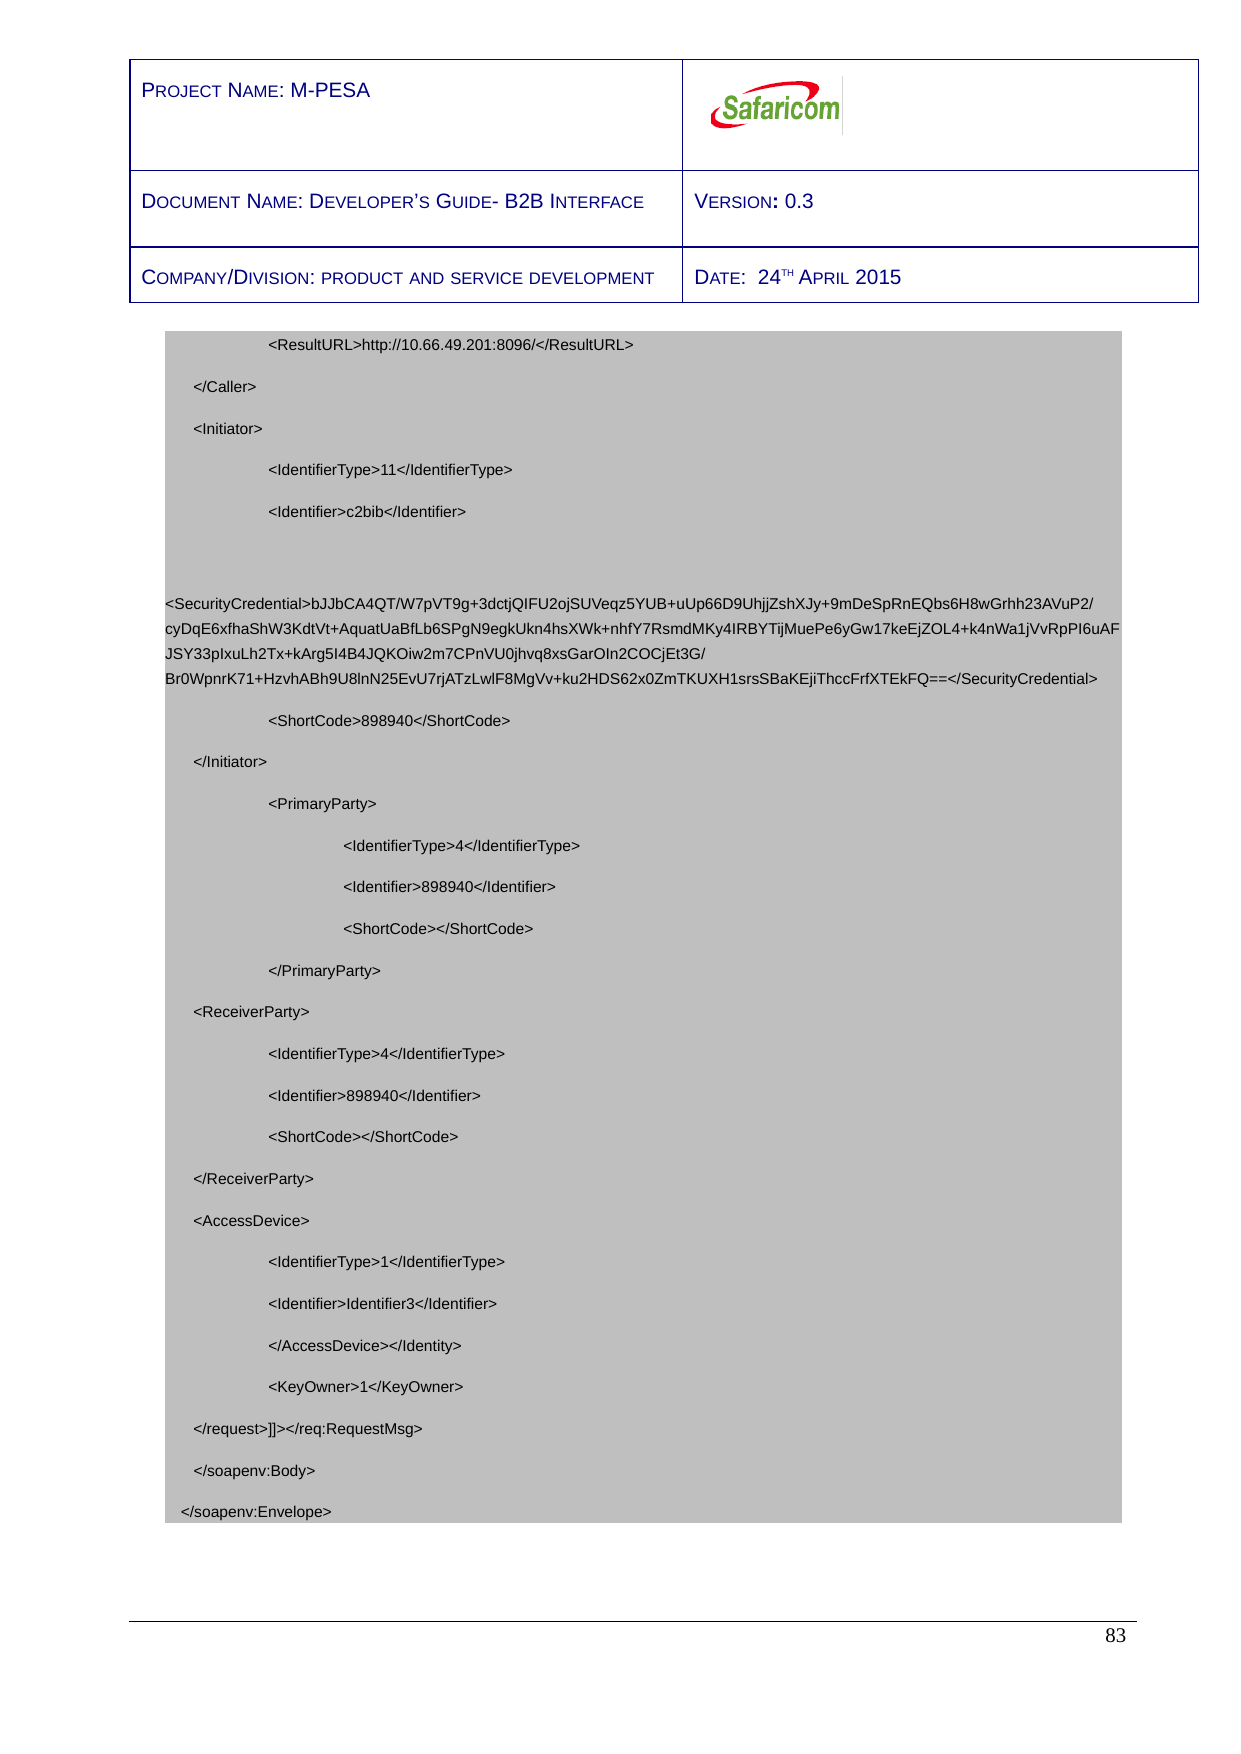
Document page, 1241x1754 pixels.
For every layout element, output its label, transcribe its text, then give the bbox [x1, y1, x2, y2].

text <IdentifierType>4</IdentifierType> [165, 831, 1122, 856]
text </PrimaryParty> [165, 956, 1122, 981]
text <ResultURL>http://10.66.49.201:8096/</ResultURL> [165, 331, 1122, 356]
text <ReceiverParty> [165, 998, 1122, 1023]
text <Identifier>898940</Identifier> [165, 873, 1122, 898]
text </request>]]></req:RequestMsg> [165, 1414, 1122, 1439]
text <IdentifierType>11</IdentifierType> [165, 456, 1122, 481]
text <IdentifierType>4</IdentifierType> [165, 1039, 1122, 1064]
text </ReceiverParty> [165, 1164, 1122, 1189]
text <Identifier>c2bib</Identifier> [165, 497, 1122, 522]
text <ShortCode></ShortCode> [165, 1123, 1122, 1148]
text <AccessDevice> [165, 1206, 1122, 1231]
text <ShortCode></ShortCode> [165, 914, 1122, 939]
text </soapenv:Envelope> [165, 1498, 1122, 1523]
text <ShortCode>898940</ShortCode> [165, 706, 1122, 731]
text <KeyOwner>1</KeyOwner> [165, 1373, 1122, 1398]
text </Caller> [165, 372, 1122, 397]
text <PrimaryParty> [165, 789, 1122, 814]
text <IdentifierType>1</IdentifierType> [165, 1248, 1122, 1273]
text </Initiator> [165, 748, 1122, 773]
picture [711, 76, 843, 137]
text <Identifier>898940</Identifier> [165, 1081, 1122, 1106]
text <SecurityCredential>bJJbCA4QT/W7pVT9g+3dctjQIFU2ojSUVeqz5YUB+uUp66D9UhjjZshXJy+9mDeSpRnEQbs6H8wGrhh23AVuP2/cyDqE6xfhaShW3KdtVt+AquatUaBfLb6SPgN9egkUkn4hsXWk+nhfY7RsmdMKy4IRBYTijMuePe6yGw17keEjZOL4+k4nWa1jVvRpPI6uAFJSY33pIxuLh2Tx+kArg5I4B4JQKOiw2m7CPnVU0jhvq8xsGarOIn2COCjEt3G/Br0WpnrK71+HzvhABh9U8lnN25EvU7rjATzLwlF8MgVv+ku2HDS62x0ZmTKUXH1srsSBaKEjiThccFrfXTEkFQ==</SecurityCredential> [165, 539, 1122, 689]
text </AccessDevice></Identity> [165, 1331, 1122, 1356]
text <Identifier>Identifier3</Identifier> [165, 1289, 1122, 1314]
text <Initiator> [165, 414, 1122, 439]
text </soapenv:Body> [165, 1456, 1122, 1481]
